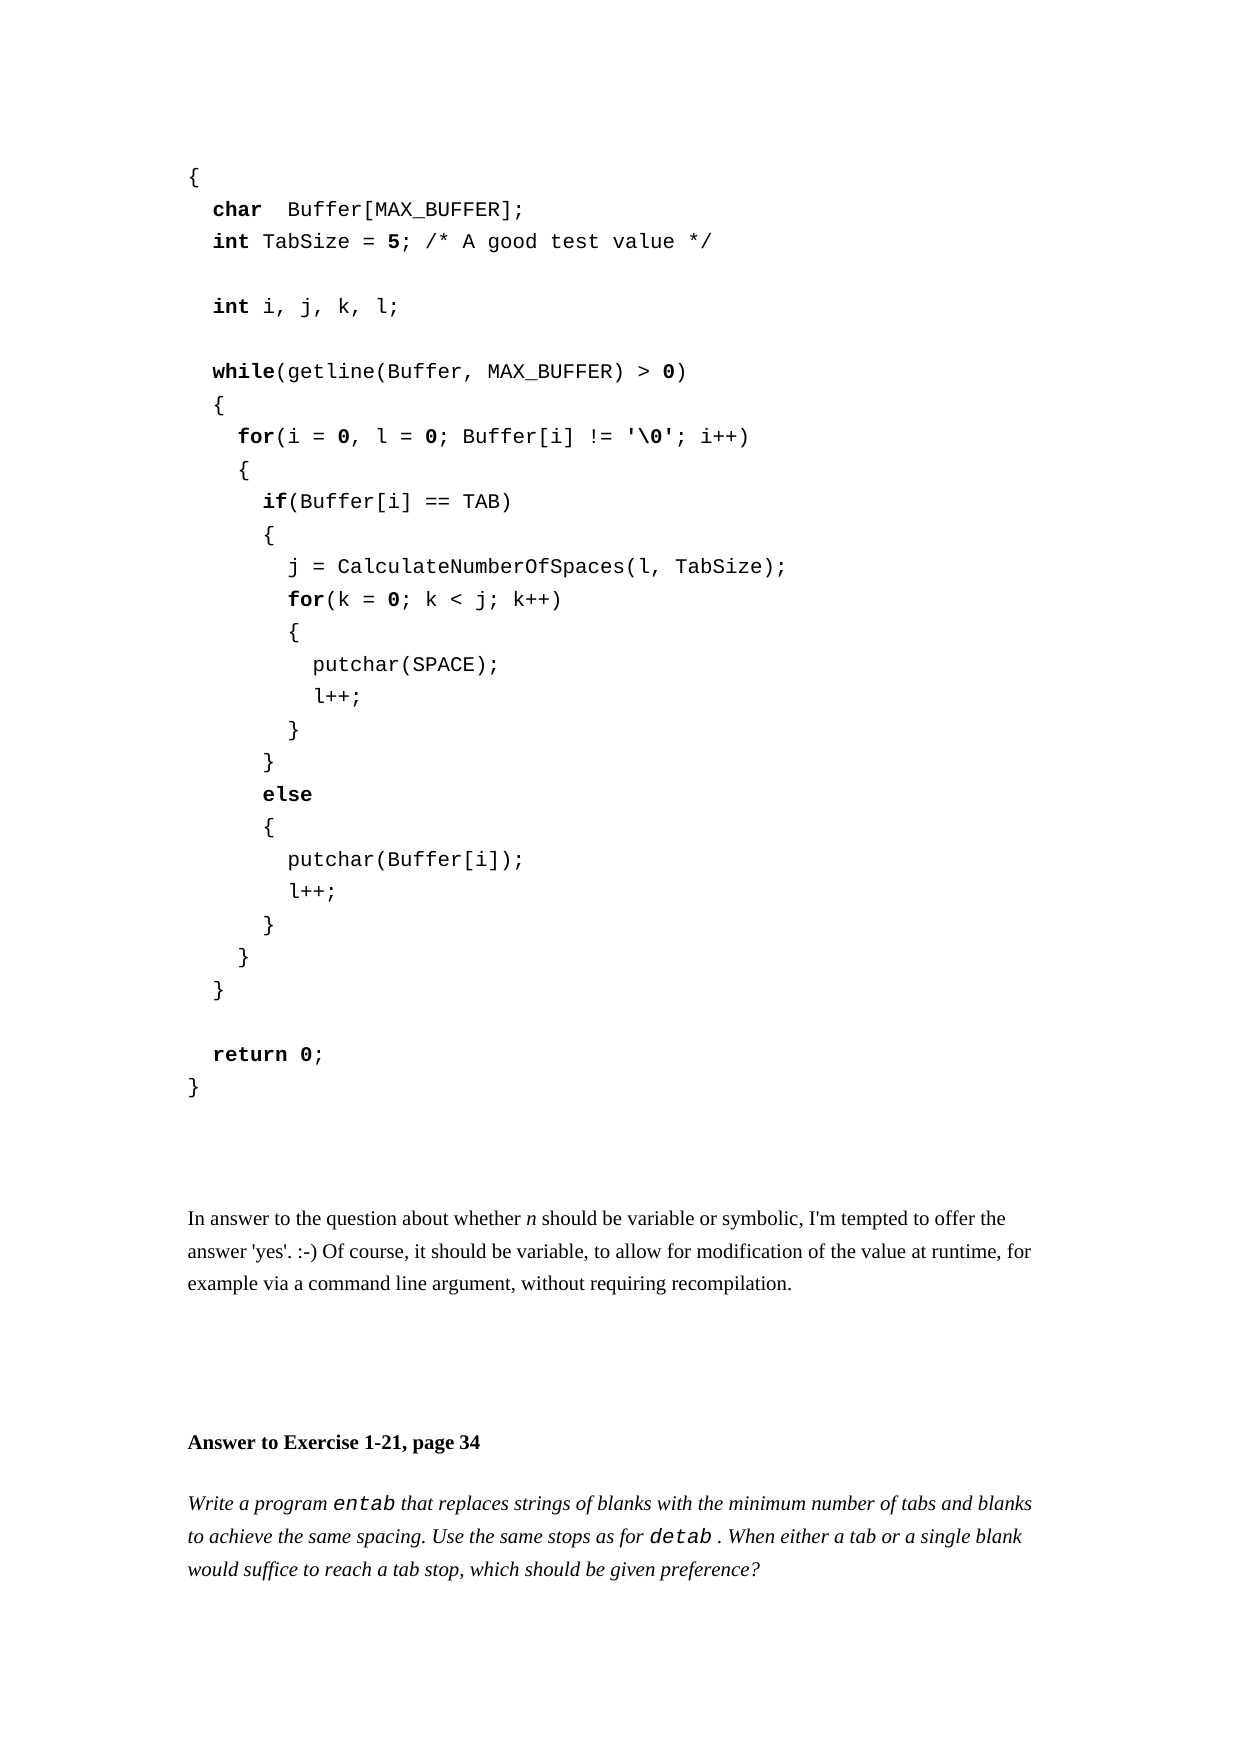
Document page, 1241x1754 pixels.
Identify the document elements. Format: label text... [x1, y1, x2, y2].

text int i, j, k, l; [187, 292, 1053, 324]
text } [187, 747, 1053, 779]
text { [187, 454, 1053, 487]
text putchar(Buffer[i]); [187, 844, 1053, 877]
text l++; [187, 682, 1053, 714]
text } [187, 974, 1053, 1007]
text if(Buffer[i] == TAB) [187, 487, 1053, 519]
text } [187, 909, 1053, 942]
text for(k = 0; k < j; k++) [187, 584, 1053, 617]
text { [187, 519, 1053, 552]
text } [187, 1072, 1053, 1104]
text putchar(SPACE); [187, 649, 1053, 682]
text j = CalculateNumberOfSpaces(l, TabSize); [187, 552, 1053, 584]
text } [187, 714, 1053, 747]
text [187, 1488, 1053, 1585]
text In answer to the question about whether n should be variable or symbolic, I'm tempted to offer the answer 'yes'. :-) Of course, it should be variable, to allow for modification of the value at runtime, for example via a command line argument, without requiring recompilation. [187, 1137, 1053, 1397]
text { [187, 389, 1053, 422]
text } [187, 942, 1053, 974]
text Answer to Exercise 1-21, page 34 [187, 1426, 1053, 1459]
text while(getline(Buffer, MAX_BUFFER) > 0) [187, 357, 1053, 389]
text l++; [187, 877, 1053, 909]
text { [187, 617, 1053, 649]
text { [187, 162, 1053, 194]
text for(i = 0, l = 0; Buffer[i] != '\0'; i++) [187, 422, 1053, 454]
text int TabSize = 5; /* A good test value */ [187, 227, 1053, 259]
text return 0; [187, 1039, 1053, 1072]
text else [187, 779, 1053, 812]
text char Buffer[MAX_BUFFER]; [187, 194, 1053, 227]
text { [187, 812, 1053, 844]
